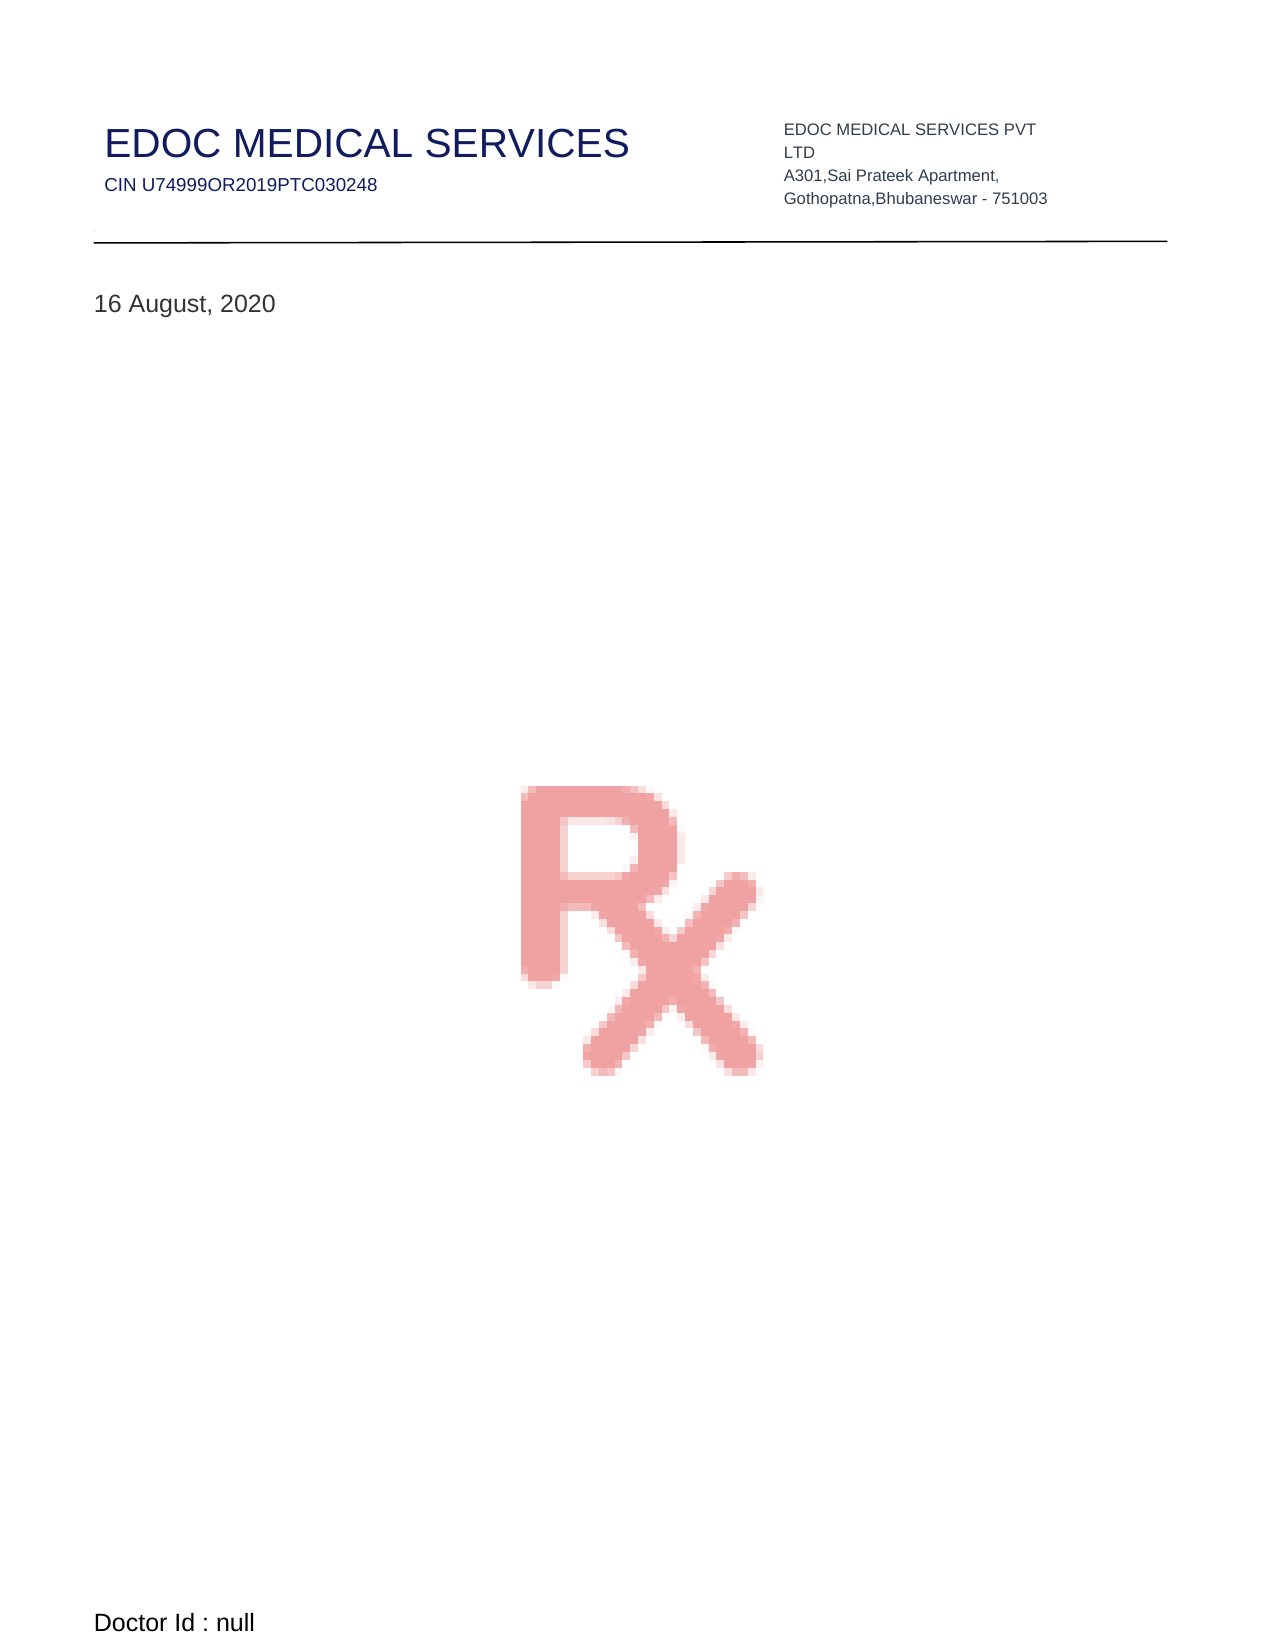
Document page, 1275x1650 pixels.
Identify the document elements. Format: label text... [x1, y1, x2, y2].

text 16 August, 2020 [94, 289, 1191, 318]
picture [521, 786, 764, 1076]
